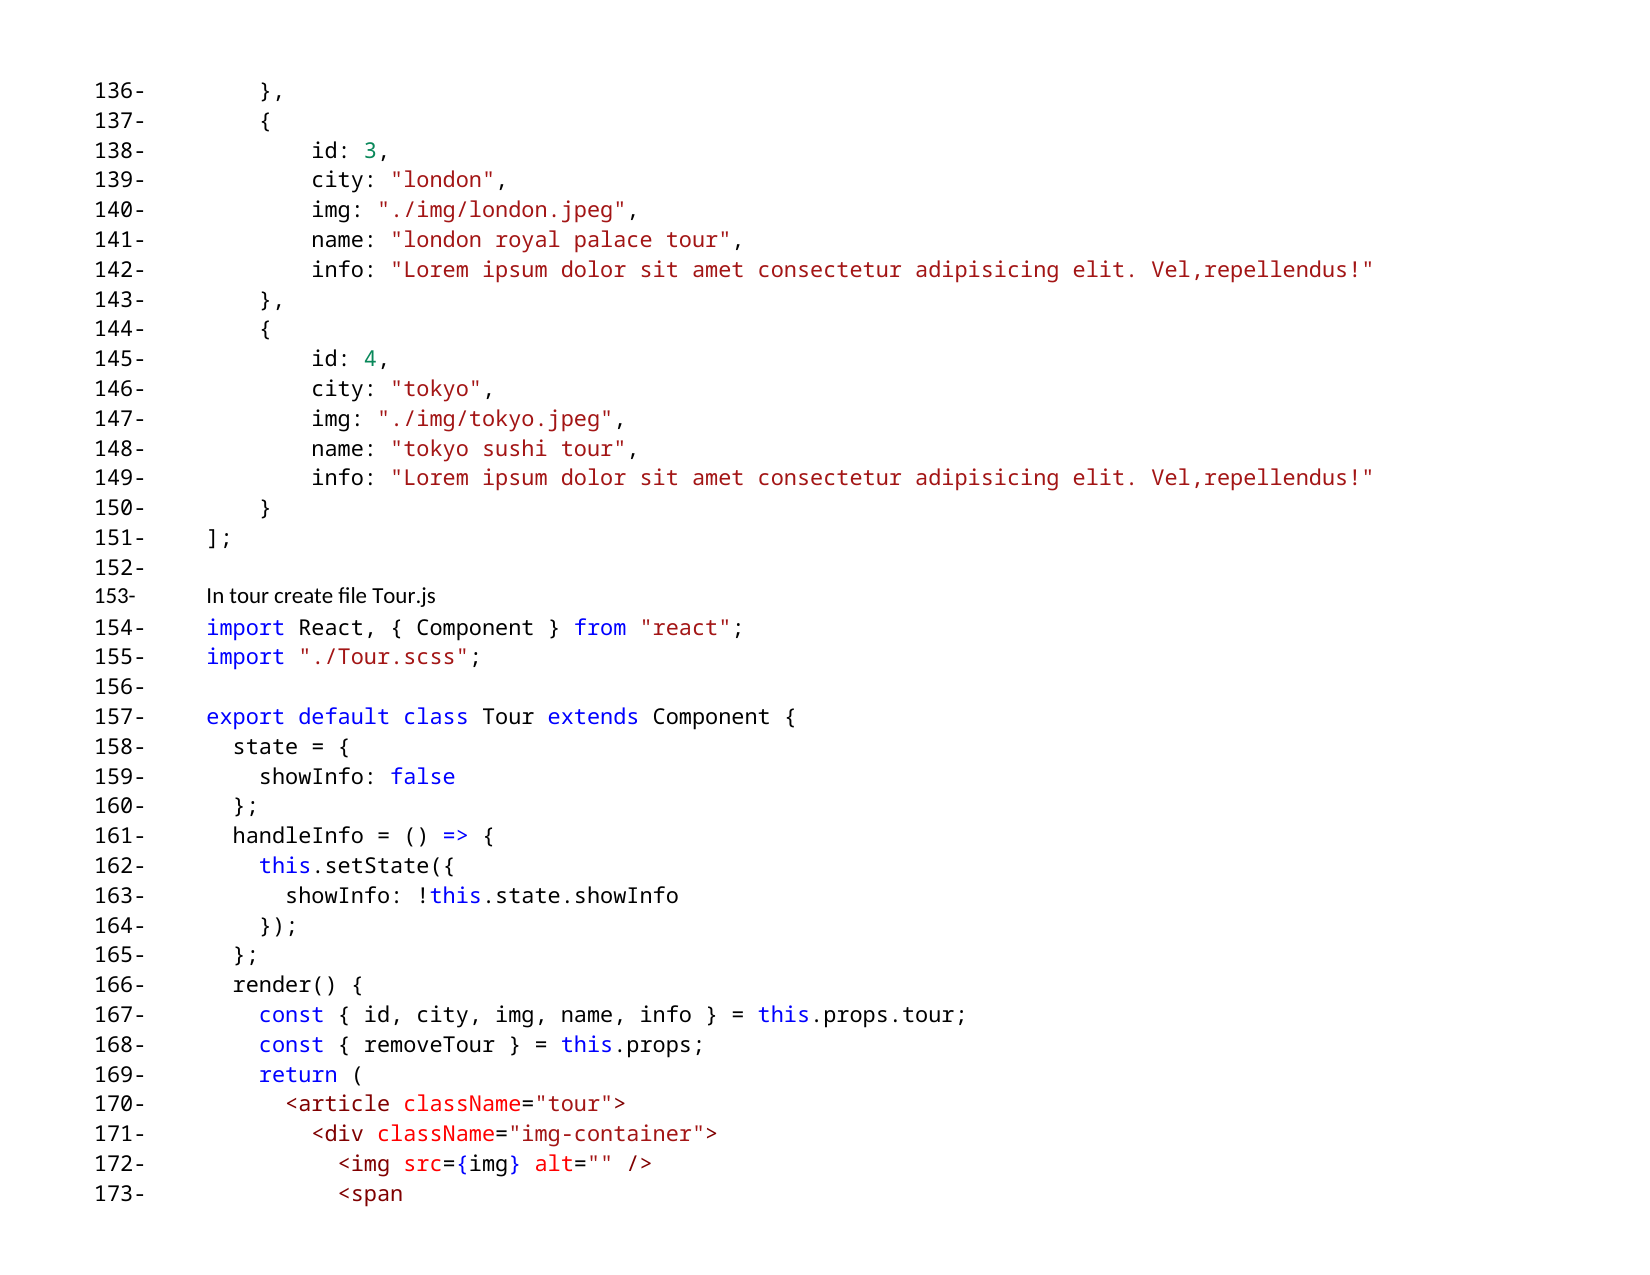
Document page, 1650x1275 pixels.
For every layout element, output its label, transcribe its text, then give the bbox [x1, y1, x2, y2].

list }; [94, 790, 1575, 820]
list handleInfo = () => { [94, 820, 1575, 850]
list render() { [94, 969, 1575, 999]
list import "./Tour.scss"; [94, 641, 1575, 671]
list id: 3, [94, 134, 1575, 164]
list <img src={img} alt="" /> [94, 1148, 1575, 1178]
list showInfo: false [94, 761, 1575, 790]
list }); [94, 909, 1575, 939]
list const { removeTour } = this.props; [94, 1029, 1575, 1058]
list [94, 254, 1575, 283]
list const { id, city, img, name, info } = this.props.tour; [94, 999, 1575, 1029]
list { [94, 313, 1575, 343]
list }, [94, 75, 1575, 105]
list img: "./img/tokyo.jpeg", [94, 403, 1575, 432]
list info: "Lorem ipsum dolor sit amet consectetur adipisicing elit. Vel,repellendus!" [94, 462, 1575, 492]
list this.setState({ [94, 850, 1575, 880]
list city: "london", [94, 164, 1575, 194]
list <div className="img-container"> [94, 1118, 1575, 1148]
list ]; [94, 522, 1575, 552]
list id: 4, [94, 343, 1575, 373]
list showInfo: !this.state.showInfo [94, 880, 1575, 909]
list export default class Tour extends Component { [94, 701, 1575, 731]
list <article className="tour"> [94, 1088, 1575, 1118]
list img: "./img/london.jpeg", [94, 194, 1575, 224]
list }; [94, 939, 1575, 969]
list name: "london royal palace tour", [94, 224, 1575, 254]
list } [94, 492, 1575, 522]
list }, [94, 283, 1575, 313]
list return ( [94, 1058, 1575, 1088]
list import React, { Component } from "react"; [94, 612, 1575, 641]
list name: "tokyo sushi tour", [94, 432, 1575, 462]
list { [94, 105, 1575, 134]
list state = { [94, 731, 1575, 761]
list city: "tokyo", [94, 373, 1575, 403]
list In tour create file Tour.js [94, 581, 1575, 609]
list <span [94, 1178, 1575, 1207]
